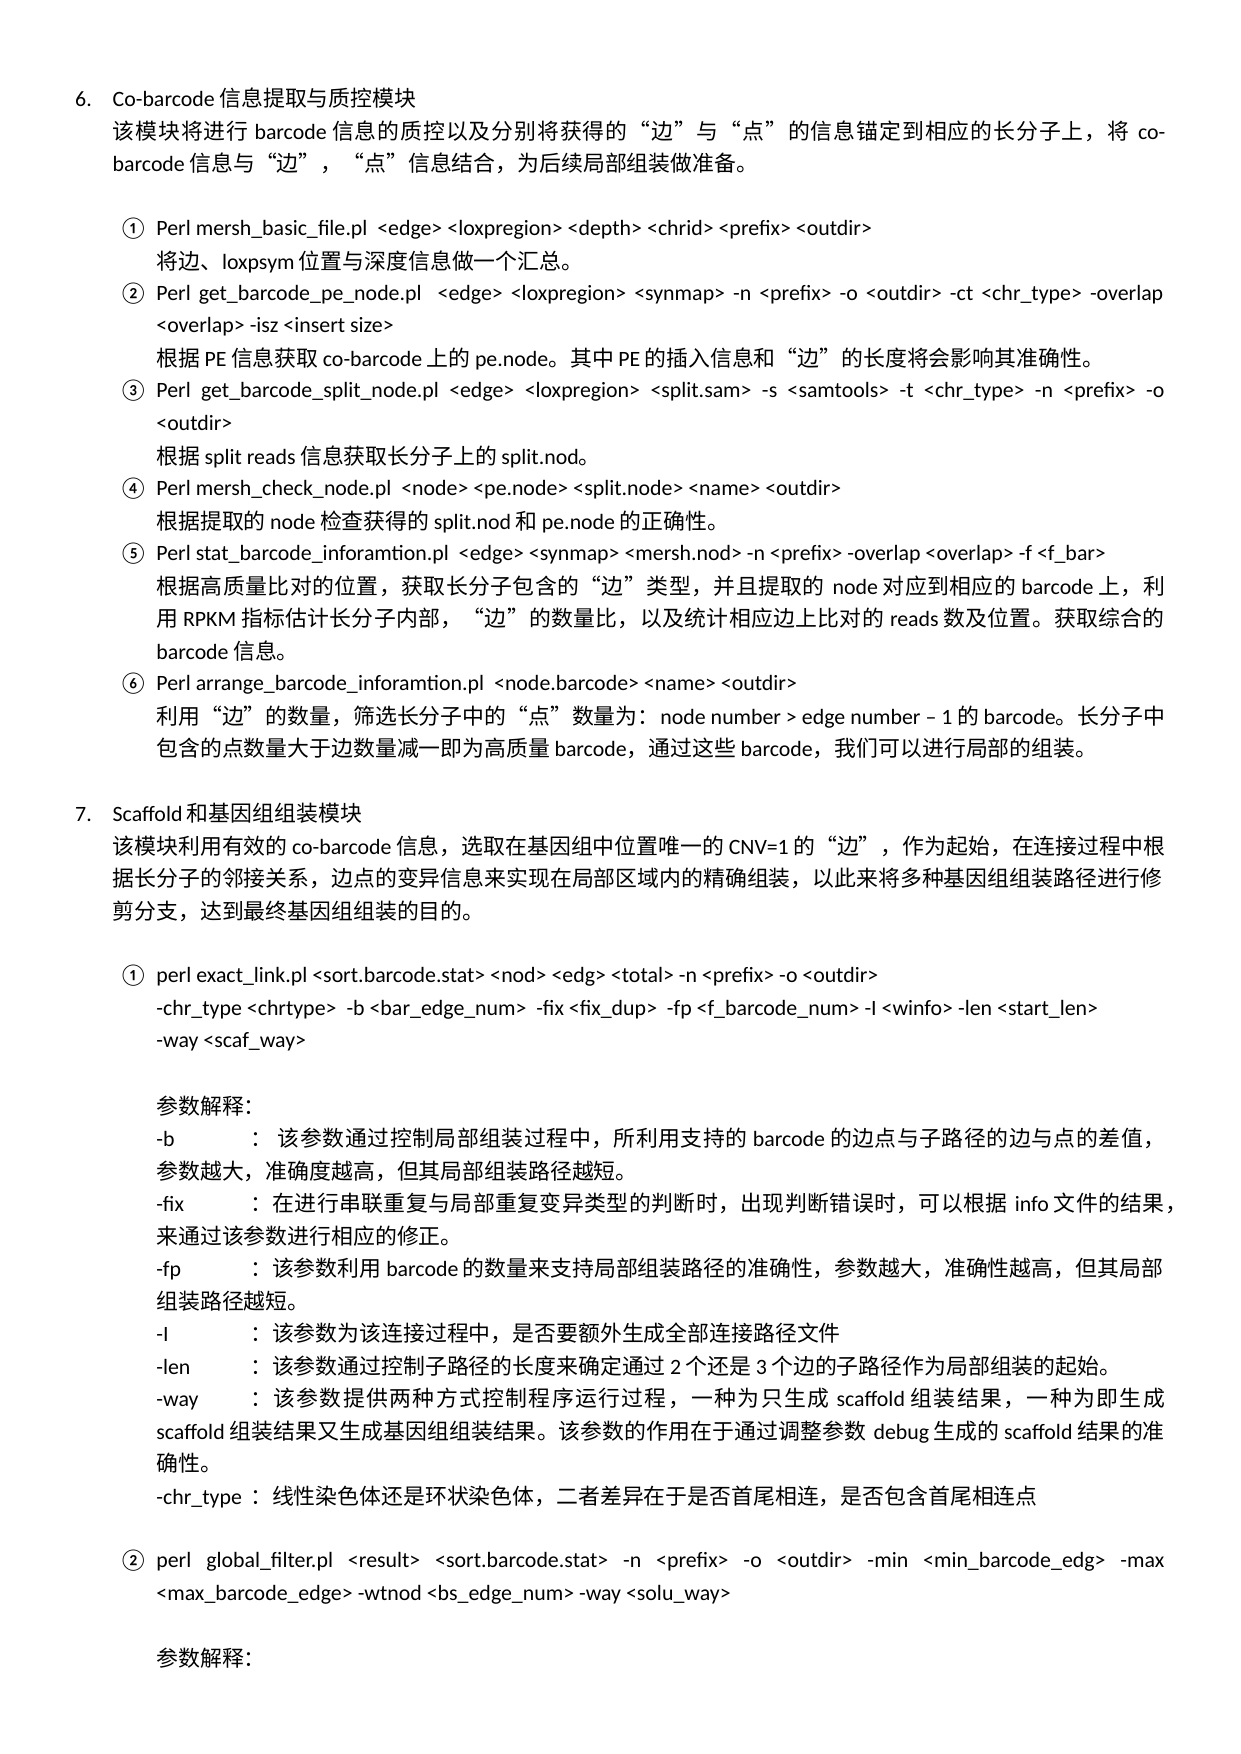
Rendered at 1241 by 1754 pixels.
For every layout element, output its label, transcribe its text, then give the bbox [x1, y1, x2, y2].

list Co-barcode信息提取与质控模块 [75, 81, 1165, 113]
list 将边、loxpsym位置与深度信息做一个汇总。 [156, 243, 1165, 276]
list Scaffold和基因组组装模块 [75, 796, 1165, 828]
list 该模块将进行barcode信息的质控以及分别将获得的“边”与“点”的信息锚定到相应的长分子上，将co-barcode信息与“边”，“点”信息结合，为后续局部组装做准备。 [112, 113, 1165, 178]
list Perl stat_barcode_inforamtion.pl <edge> <synmap> <mersh.nod> -n <prefix> -overlap <overlap> -f <f_bar> [119, 536, 1165, 568]
list Perl mersh_check_node.pl <node> <pe.node> <split.node> <name> <outdir> [119, 471, 1165, 503]
list 参数解释： [156, 1641, 1165, 1673]
list -way ：该参数提供两种方式控制程序运行过程，一种为只生成scaffold组装结果，一种为即生成scaffold组装结果又生成基因组组装结果。该参数的作用在于通过调整参数debug生成的scaffold结果的准确性。 [156, 1381, 1165, 1478]
list -way <scaf_way> [156, 1023, 1165, 1056]
list 参数解释： [156, 1088, 1165, 1121]
list 利用“边”的数量，筛选长分子中的“点”数量为：node number > edge number – 1的barcode。长分子中包含的点数量大于边数量减一即为高质量barcode，通过这些barcode，我们可以进行局部的组装。 [156, 698, 1165, 763]
list Perl arrange_barcode_inforamtion.pl <node.barcode> <name> <outdir> [119, 666, 1165, 698]
list -fp ：该参数利用barcode的数量来支持局部组装路径的准确性，参数越大，准确性越高，但其局部组装路径越短。 [156, 1251, 1165, 1316]
list perl exact_link.pl <sort.barcode.stat> <nod> <edg> <total> -n <prefix> -o <outdir> [119, 958, 1165, 991]
list Perl mersh_basic_file.pl <edge> <loxpregion> <depth> <chrid> <prefix> <outdir> [119, 211, 1165, 243]
list perl global_filter.pl <result> <sort.barcode.stat> -n <prefix> -o <outdir> -min <min_barcode_edg> -max <max_barcode_edge> -wtnod <bs_edge_num> -way <solu_way> [119, 1543, 1165, 1608]
list Perl get_barcode_split_node.pl <edge> <loxpregion> <split.sam> -s <samtools> -t <chr_type> -n <prefix> -o <outdir> [119, 373, 1165, 438]
list -I ：该参数为该连接过程中，是否要额外生成全部连接路径文件 [156, 1316, 1165, 1348]
list 根据提取的node检查获得的split.nod和pe.node的正确性。 [112, 503, 1165, 536]
list 根据PE信息获取co-barcode上的pe.node。其中PE的插入信息和“边”的长度将会影响其准确性。 [156, 341, 1165, 373]
list 根据高质量比对的位置，获取长分子包含的“边”类型，并且提取的node对应到相应的barcode上，利用RPKM指标估计长分子内部，“边”的数量比，以及统计相应边上比对的reads数及位置。获取综合的barcode信息。 [156, 568, 1165, 666]
list -len ：该参数通过控制子路径的长度来确定通过2个还是3个边的子路径作为局部组装的起始。 [156, 1348, 1165, 1381]
list -fix ：在进行串联重复与局部重复变异类型的判断时，出现判断错误时，可以根据info文件的结果，来通过该参数进行相应的修正。 [156, 1186, 1165, 1251]
list -b ： 该参数通过控制局部组装过程中，所利用支持的barcode的边点与子路径的边与点的差值，参数越大，准确度越高，但其局部组装路径越短。 [156, 1121, 1165, 1186]
list 根据split reads信息获取长分子上的split.nod。 [156, 438, 1165, 471]
list -chr_type <chrtype> -b <bar_edge_num> -fix <fix_dup> -fp <f_barcode_num> -I <winfo> -len <start_len> [156, 991, 1165, 1023]
list 该模块利用有效的co-barcode信息，选取在基因组中位置唯一的CNV=1的“边”，作为起始，在连接过程中根据长分子的邻接关系，边点的变异信息来实现在局部区域内的精确组装，以此来将多种基因组组装路径进行修剪分支，达到最终基因组组装的目的。 [112, 828, 1165, 926]
list -chr_type ：线性染色体还是环状染色体，二者差异在于是否首尾相连，是否包含首尾相连点 [156, 1478, 1165, 1511]
list Perl get_barcode_pe_node.pl <edge> <loxpregion> <synmap> -n <prefix> -o <outdir> -ct <chr_type> -overlap <overlap> -isz <insert size> [119, 276, 1165, 341]
